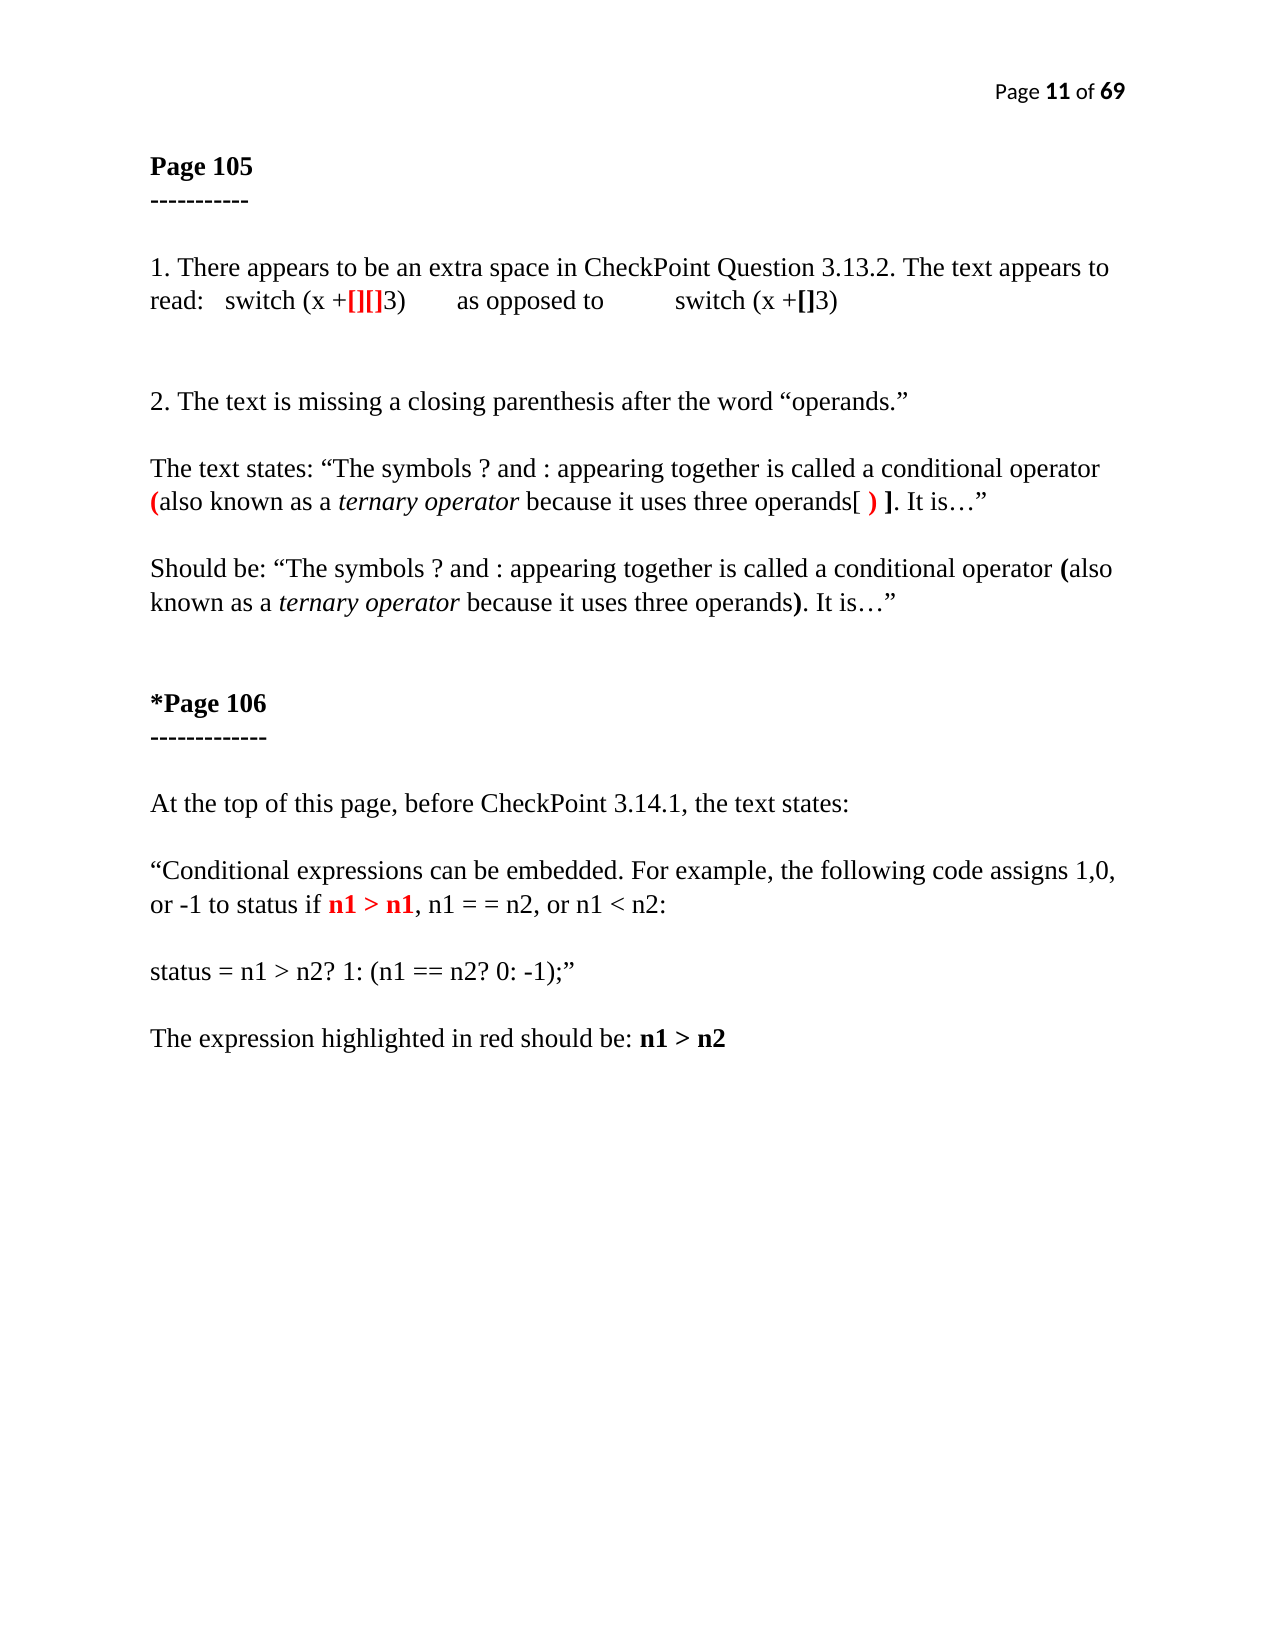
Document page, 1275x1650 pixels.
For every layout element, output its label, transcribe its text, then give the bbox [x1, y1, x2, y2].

text Page 105 [150, 150, 1125, 181]
text The expression highlighted in red should be: n1 > n2 [150, 1022, 1125, 1053]
text At the top of this page, before CheckPoint 3.14.1, the text states: [150, 787, 1125, 818]
text 1. There appears to be an extra space in CheckPoint Question 3.13.2. The text appears to read: switch (x +[][]3) as opposed to switch (x +[]3) [150, 251, 1125, 315]
text 2. The text is missing a closing parenthesis after the word “operands.” [150, 385, 1125, 416]
text *Page 106 [150, 687, 1125, 718]
text ------------- [150, 720, 1125, 751]
text ----------- [150, 183, 1125, 215]
text “Conditional expressions can be embedded. For example, the following code assigns 1,0, or -1 to status if n1 > n1, n1 = = n2, or n1 < n2: [150, 854, 1125, 919]
text The text states: “The symbols ? and : appearing together is called a conditional operator (also known as a ternary operator because it uses three operands[ ) ]. It is…” [150, 452, 1125, 517]
text status = n1 > n2? 1: (n1 == n2? 0: -1);” [150, 955, 1125, 986]
text Should be: “The symbols ? and : appearing together is called a conditional operator (also known as a ternary operator because it uses three operands). It is…” [150, 552, 1125, 617]
